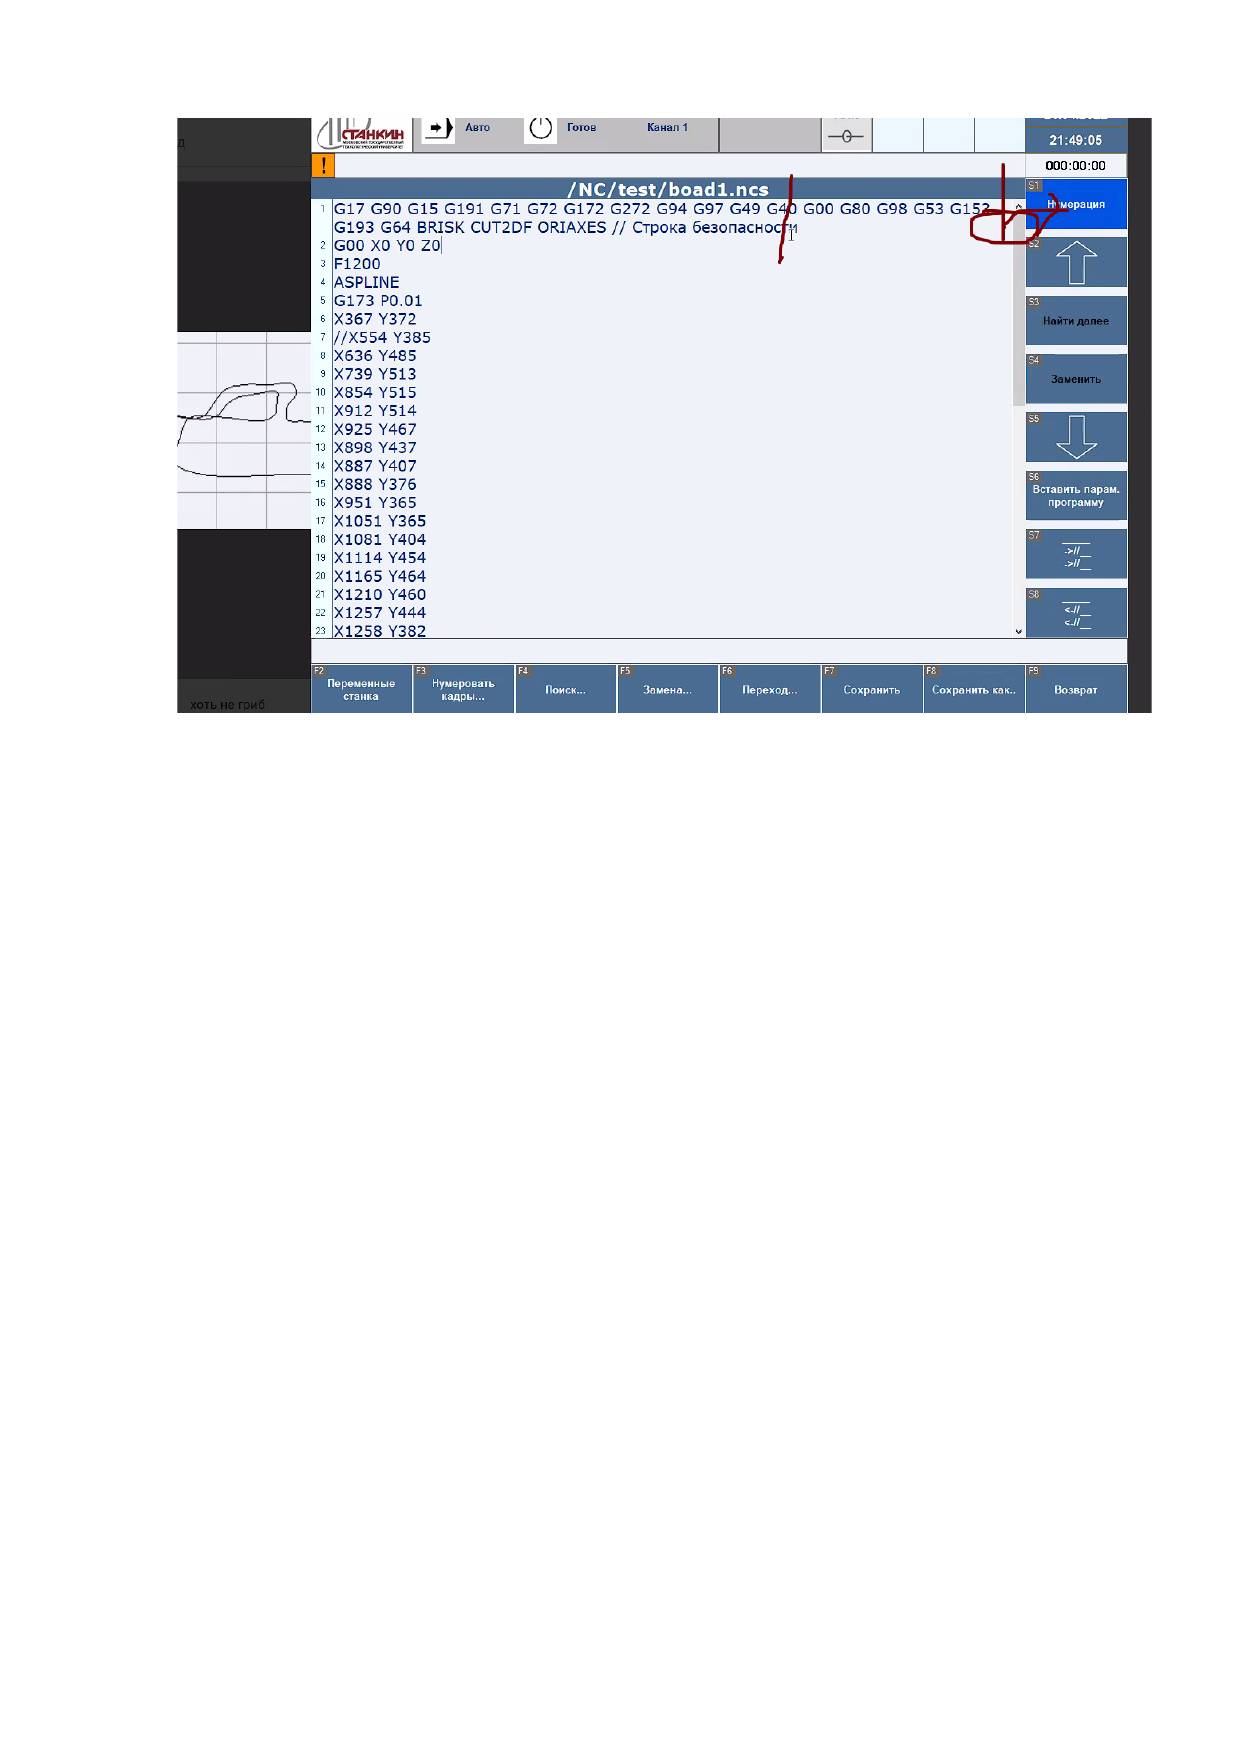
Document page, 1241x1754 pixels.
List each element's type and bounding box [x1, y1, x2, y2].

picture [177, 118, 1152, 713]
